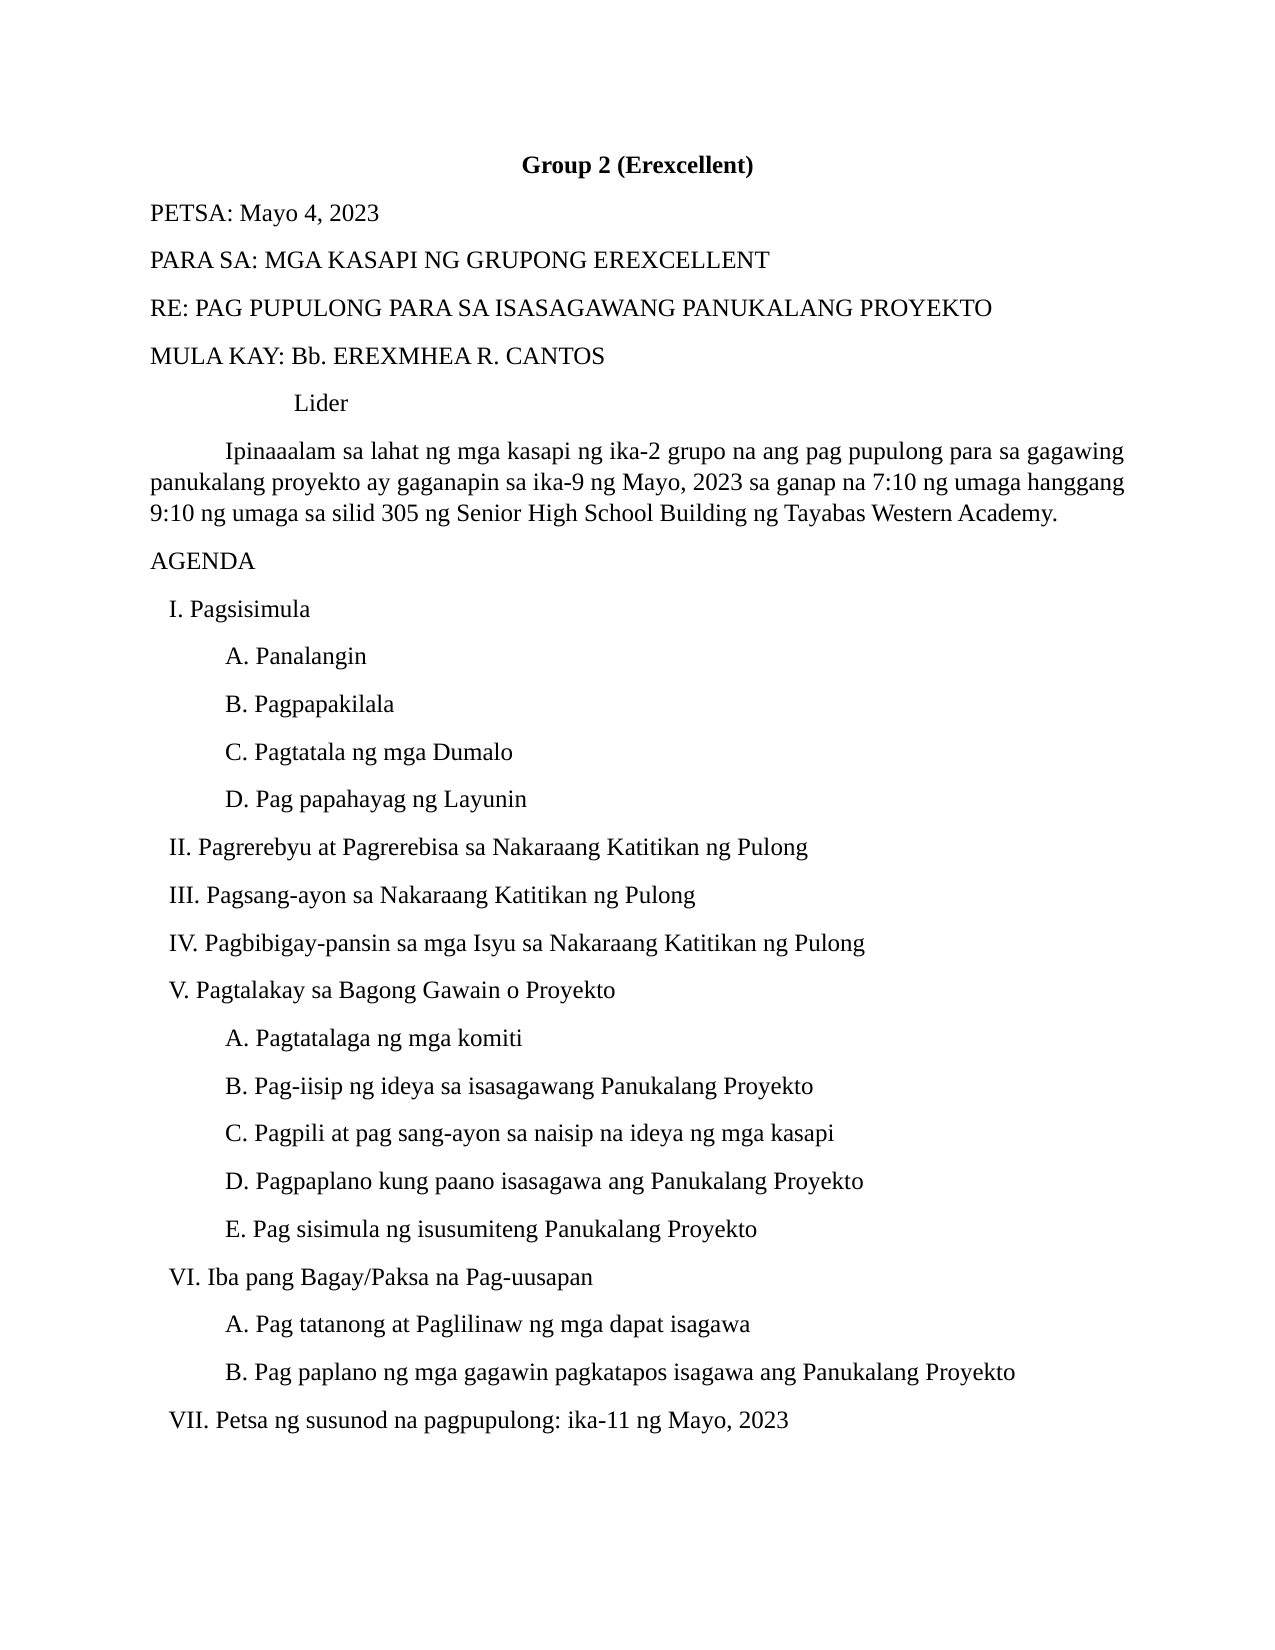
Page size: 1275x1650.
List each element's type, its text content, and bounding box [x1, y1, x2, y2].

text Group 2 (Erexcellent) [150, 150, 1125, 179]
text VII. Petsa ng susunod na pagpupulong: ika-11 ng Mayo, 2023 [150, 1405, 1125, 1433]
text A. Pag tatanong at Paglilinaw ng mga dapat isagawa [150, 1309, 1125, 1338]
text III. Pagsang-ayon sa Nakaraang Katitikan ng Pulong [150, 880, 1125, 909]
text C. Pagtatala ng mga Dumalo [150, 737, 1125, 766]
text B. Pag paplano ng mga gagawin pagkatapos isagawa ang Panukalang Proyekto [150, 1357, 1125, 1386]
text A. Panalangin [150, 641, 1125, 670]
text B. Pag-iisip ng ideya sa isasagawang Panukalang Proyekto [150, 1071, 1125, 1099]
text MULA KAY: Bb. EREXMHEA R. CANTOS [150, 341, 1125, 369]
text II. Pagrerebyu at Pagrerebisa sa Nakaraang Katitikan ng Pulong [150, 832, 1125, 861]
text V. Pagtalakay sa Bagong Gawain o Proyekto [150, 975, 1125, 1004]
text VI. Iba pang Bagay/Paksa na Pag-uusapan [150, 1262, 1125, 1290]
text D. Pagpaplano kung paano isasagawa ang Panukalang Proyekto [150, 1166, 1125, 1195]
text PETSA: Mayo 4, 2023 [150, 198, 1125, 226]
text IV. Pagbibigay-pansin sa mga Isyu sa Nakaraang Katitikan ng Pulong [150, 928, 1125, 956]
text C. Pagpili at pag sang-ayon sa naisip na ideya ng mga kasapi [150, 1118, 1125, 1147]
text D. Pag papahayag ng Layunin [150, 784, 1125, 813]
text PARA SA: MGA KASAPI NG GRUPONG EREXCELLENT [150, 245, 1125, 274]
text Ipinaaalam sa lahat ng mga kasapi ng ika-2 grupo na ang pag pupulong para sa gagawing panukalang proyekto ay gaganapin sa ika-9 ng Mayo, 2023 sa ganap na 7:10 ng umaga hanggang 9:10 ng umaga sa silid 305 ng Senior High School Building ng Tayabas Western Academy. [150, 436, 1125, 527]
text B. Pagpapakilala [150, 689, 1125, 718]
text E. Pag sisimula ng isusumiteng Panukalang Proyekto [150, 1214, 1125, 1243]
text AGENDA [150, 546, 1125, 575]
text RE: PAG PUPULONG PARA SA ISASAGAWANG PANUKALANG PROYEKTO [150, 293, 1125, 322]
text I. Pagsisimula [150, 594, 1125, 622]
text Lider [150, 388, 1125, 417]
text A. Pagtatalaga ng mga komiti [150, 1023, 1125, 1052]
